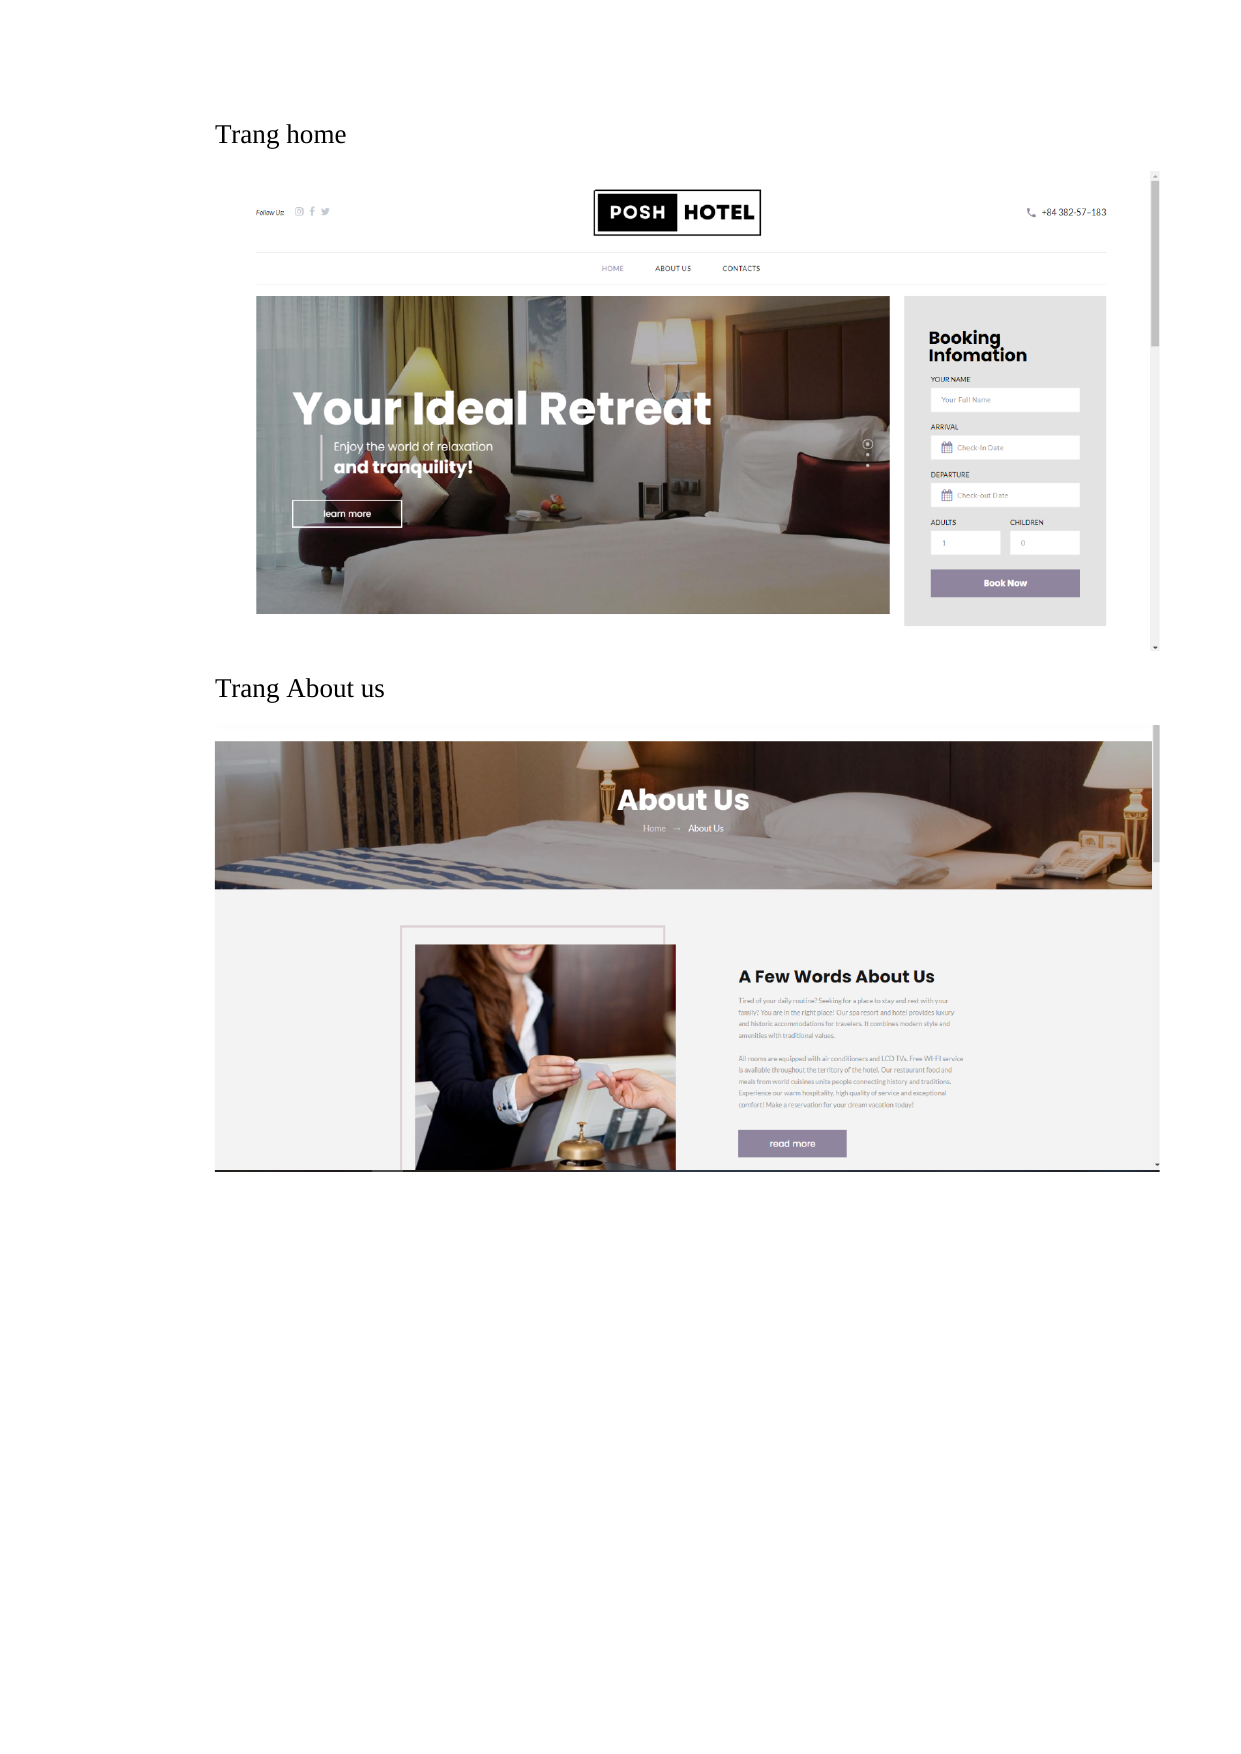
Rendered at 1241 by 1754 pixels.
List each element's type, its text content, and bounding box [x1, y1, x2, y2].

picture [214, 725, 1160, 1172]
text Trang About us [215, 672, 1122, 703]
picture [214, 171, 1160, 651]
text Trang home [215, 118, 1122, 149]
